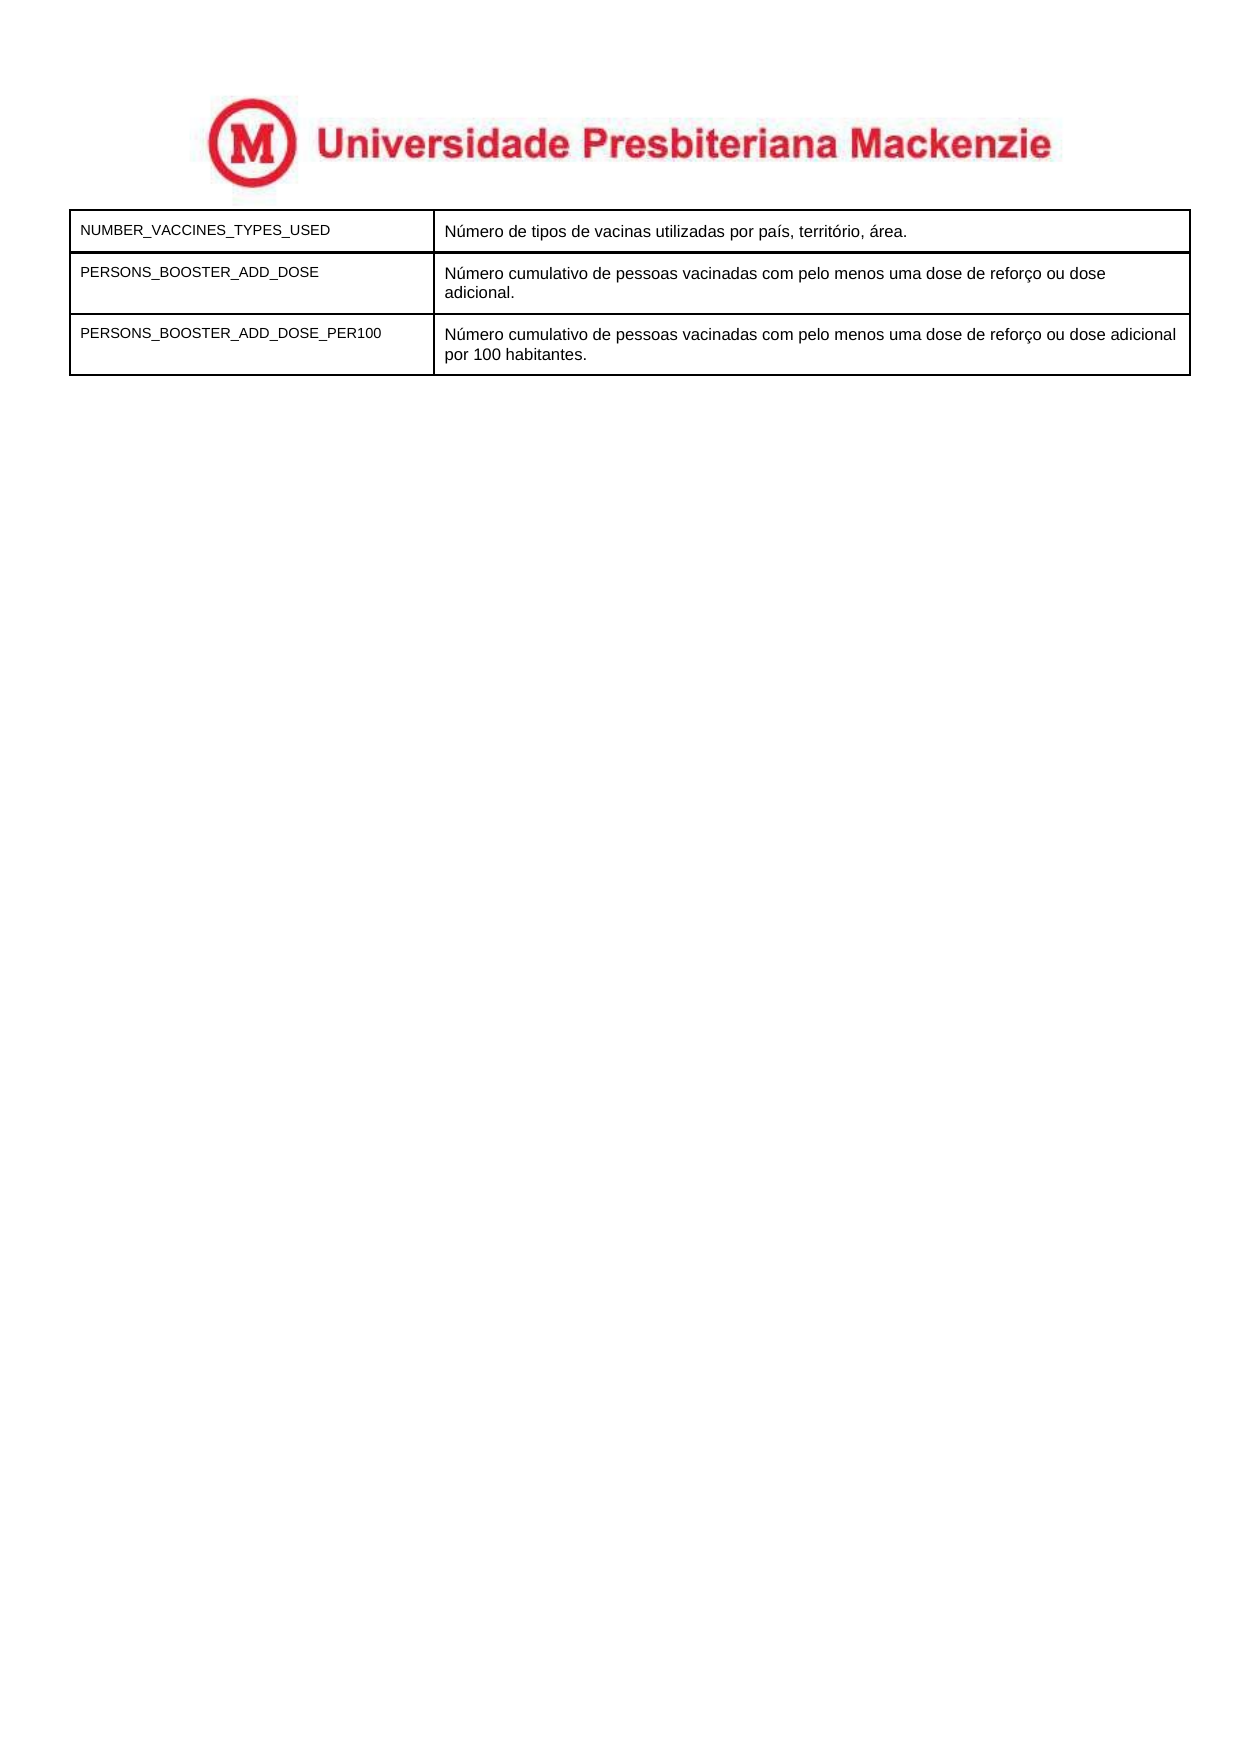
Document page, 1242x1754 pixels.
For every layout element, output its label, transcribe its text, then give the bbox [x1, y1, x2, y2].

table_cell PERSONS_BOOSTER_ADD_DOSE [71, 254, 433, 313]
table_cell NUMBER_VACCINES_TYPES_USED [71, 211, 433, 251]
table_cell Número cumulativo de pessoas vacinadas com pelo menos uma dose de reforço ou dose adicional. [435, 254, 1189, 313]
table_cell PERSONS_BOOSTER_ADD_DOSE_PER100 [71, 315, 433, 374]
table_cell Número cumulativo de pessoas vacinadas com pelo menos uma dose de reforço ou dose adicional por 100 habitantes. [435, 315, 1189, 374]
picture [189, 75, 1075, 209]
table_cell Número de tipos de vacinas utilizadas por país, território, área. [435, 211, 1189, 251]
